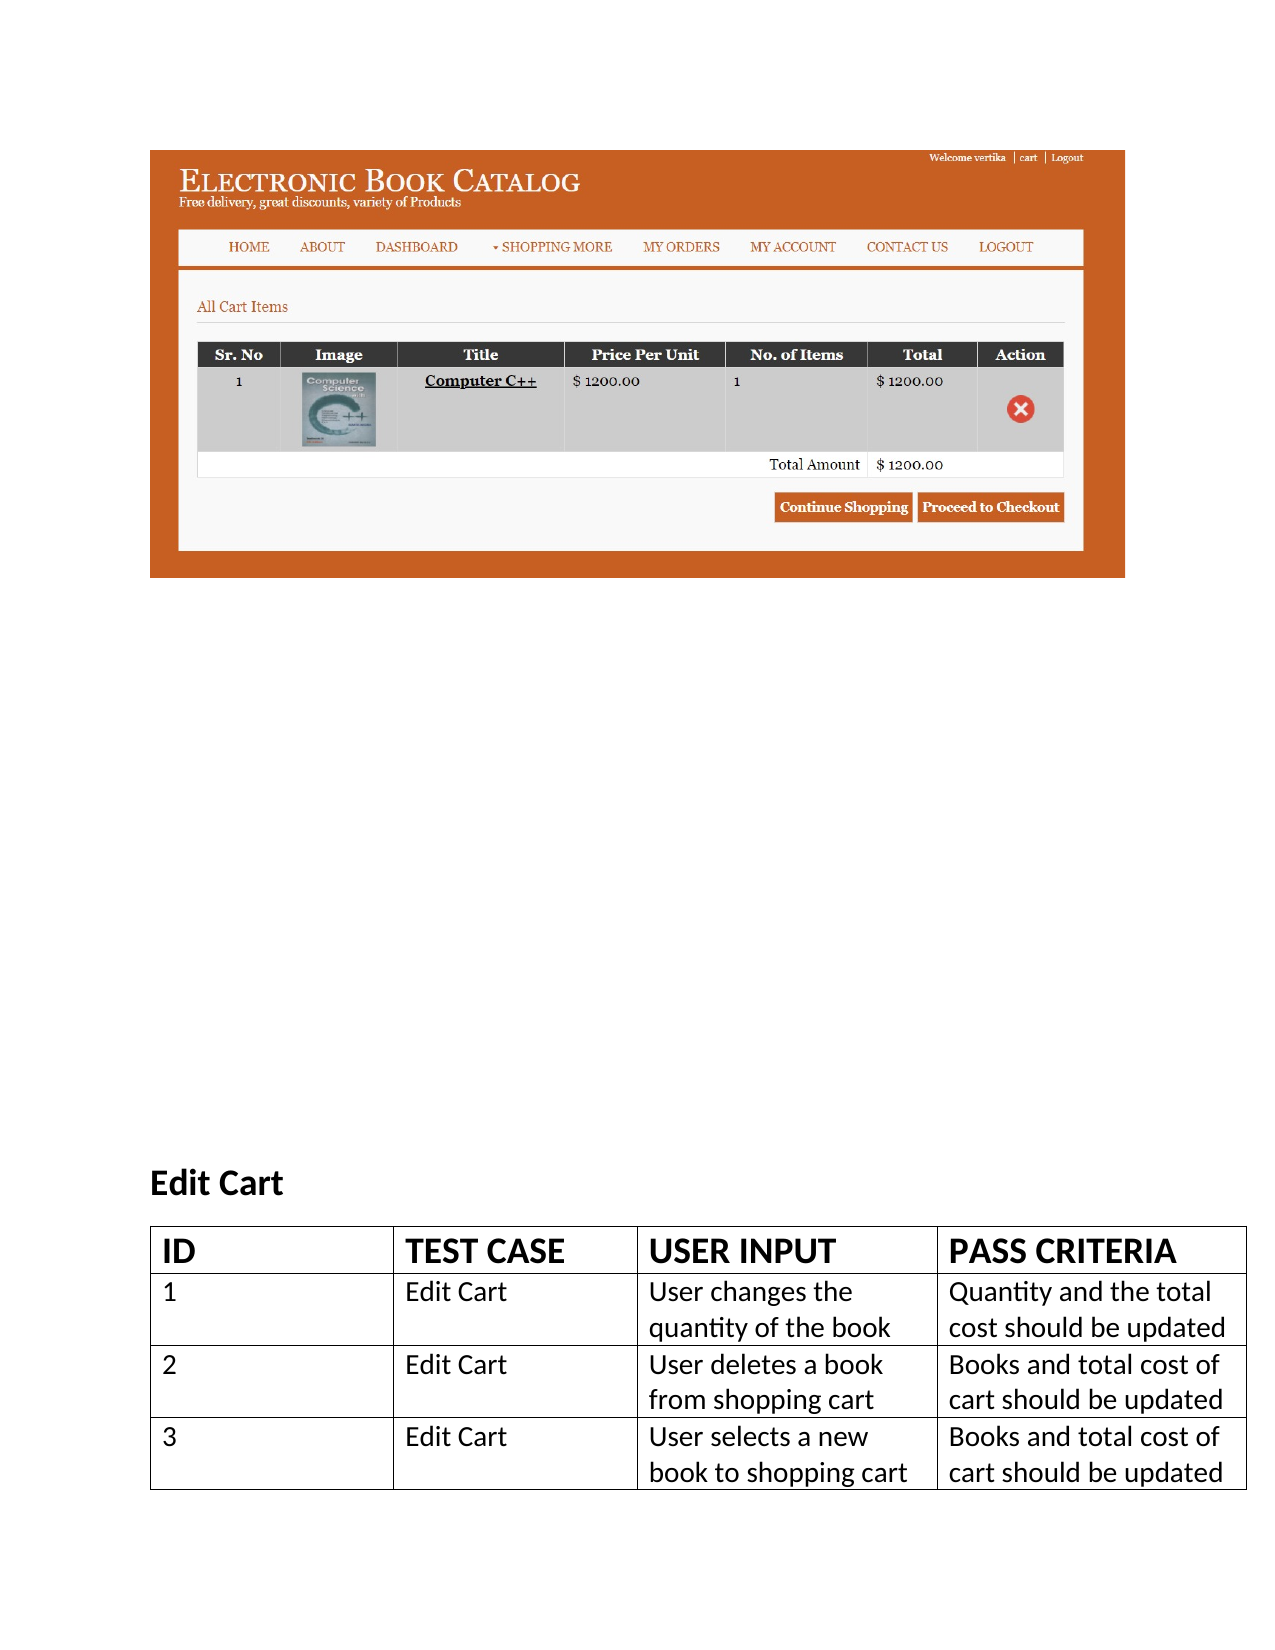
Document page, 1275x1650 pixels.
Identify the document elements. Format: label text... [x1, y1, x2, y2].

table_cell User deletes a book from shopping cart [638, 1346, 937, 1417]
table_cell User selects a new book to shopping cart [638, 1418, 937, 1489]
table_header USER INPUT [638, 1227, 937, 1272]
table_cell Edit Cart [394, 1274, 637, 1345]
table_cell User changes the quantity of the book [638, 1274, 937, 1345]
table_header TEST CASE [394, 1227, 637, 1272]
table_cell 1 [151, 1274, 393, 1345]
table_cell 3 [151, 1418, 393, 1489]
table_cell Books and total cost of cart should be updated [938, 1346, 1246, 1417]
text Edit Cart [150, 1159, 1125, 1205]
table_cell Quantity and the total cost should be updated [938, 1274, 1246, 1345]
table_header ID [151, 1227, 393, 1272]
table_cell Edit Cart [394, 1346, 637, 1417]
table_header PASS CRITERIA [938, 1227, 1246, 1272]
picture [150, 150, 1125, 578]
table_cell Books and total cost of cart should be updated [938, 1418, 1246, 1489]
table_cell 2 [151, 1346, 393, 1417]
table_cell Edit Cart [394, 1418, 637, 1489]
